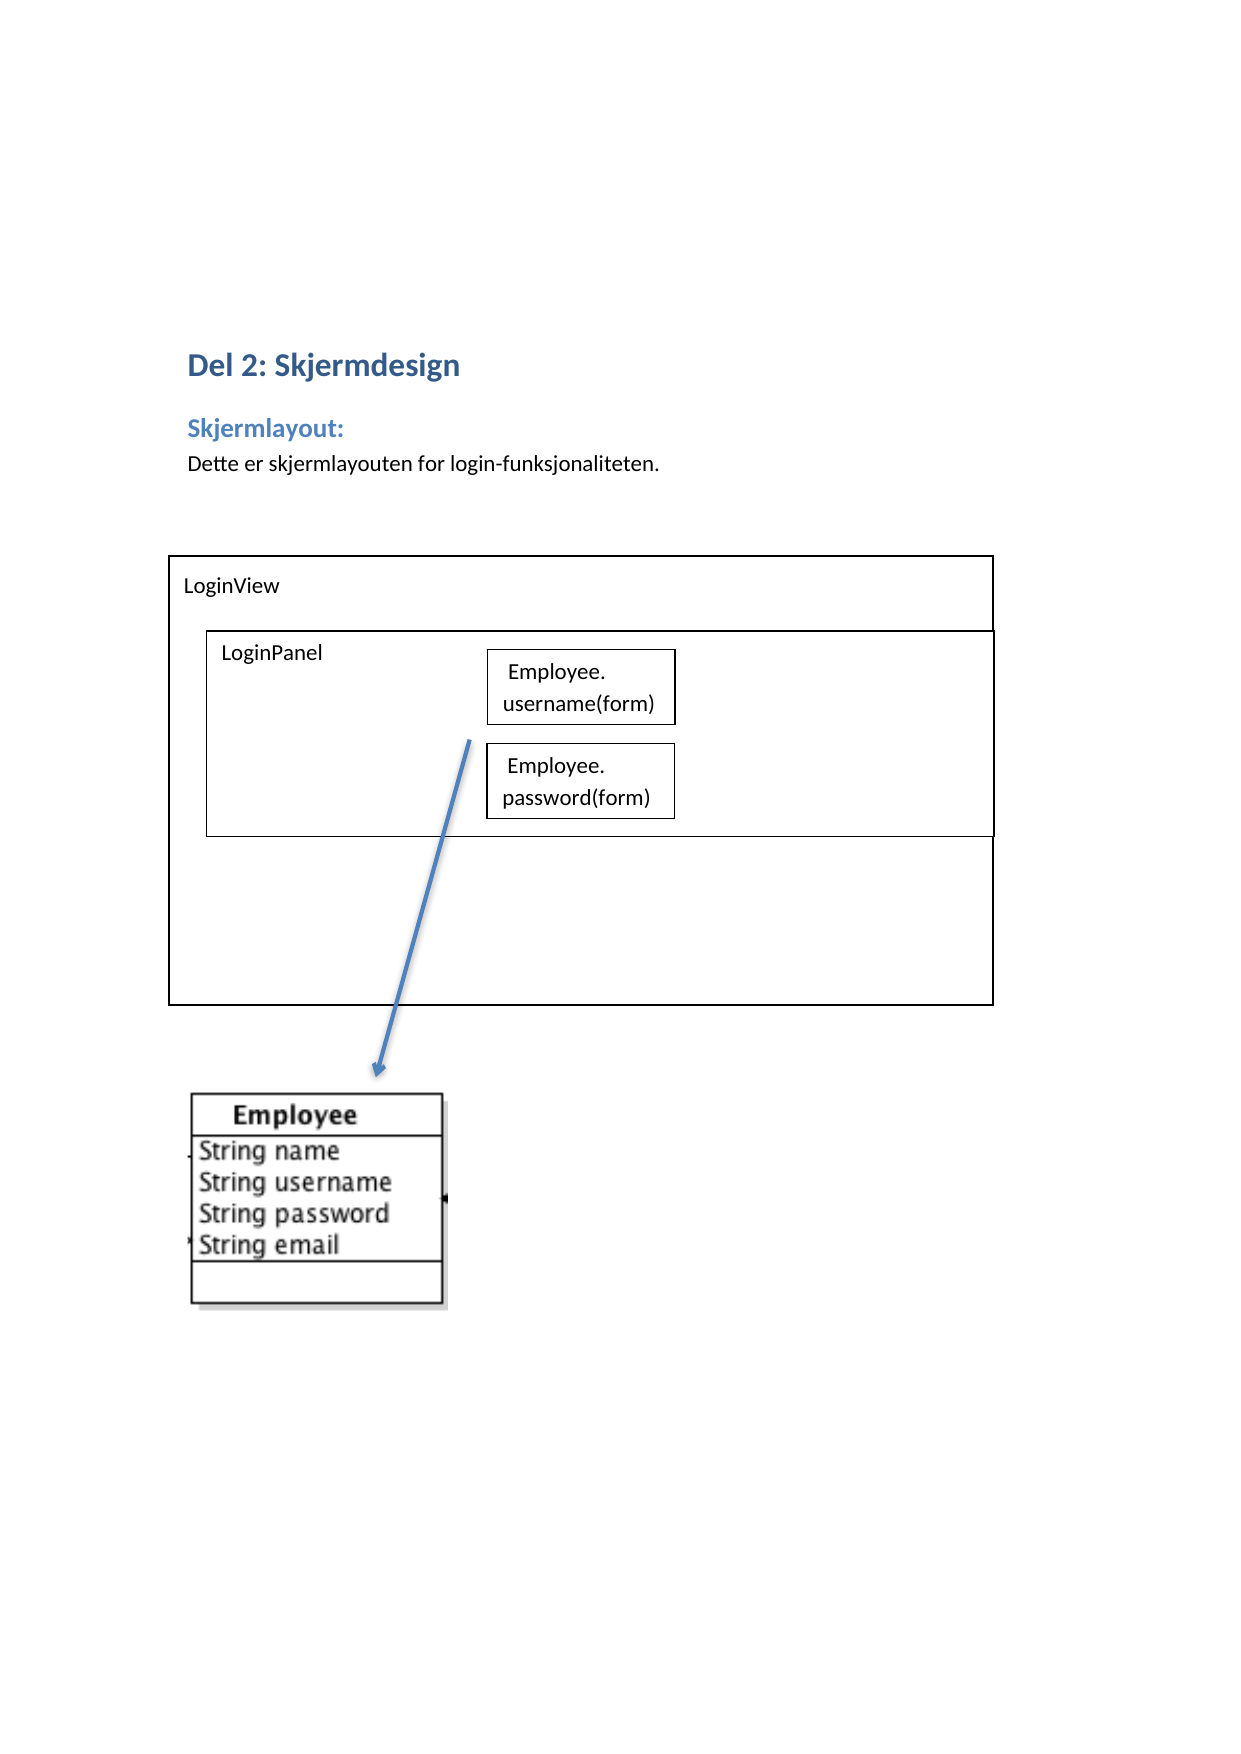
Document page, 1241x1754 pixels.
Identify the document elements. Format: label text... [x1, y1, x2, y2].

subtitle Del 2: Skjermdesign [187, 343, 1053, 384]
text Dette er skjermlayouten for login-funksjonaliteten. [187, 449, 1053, 477]
picture [187, 1085, 448, 1313]
subtitle Skjermlayout: [187, 411, 1053, 444]
